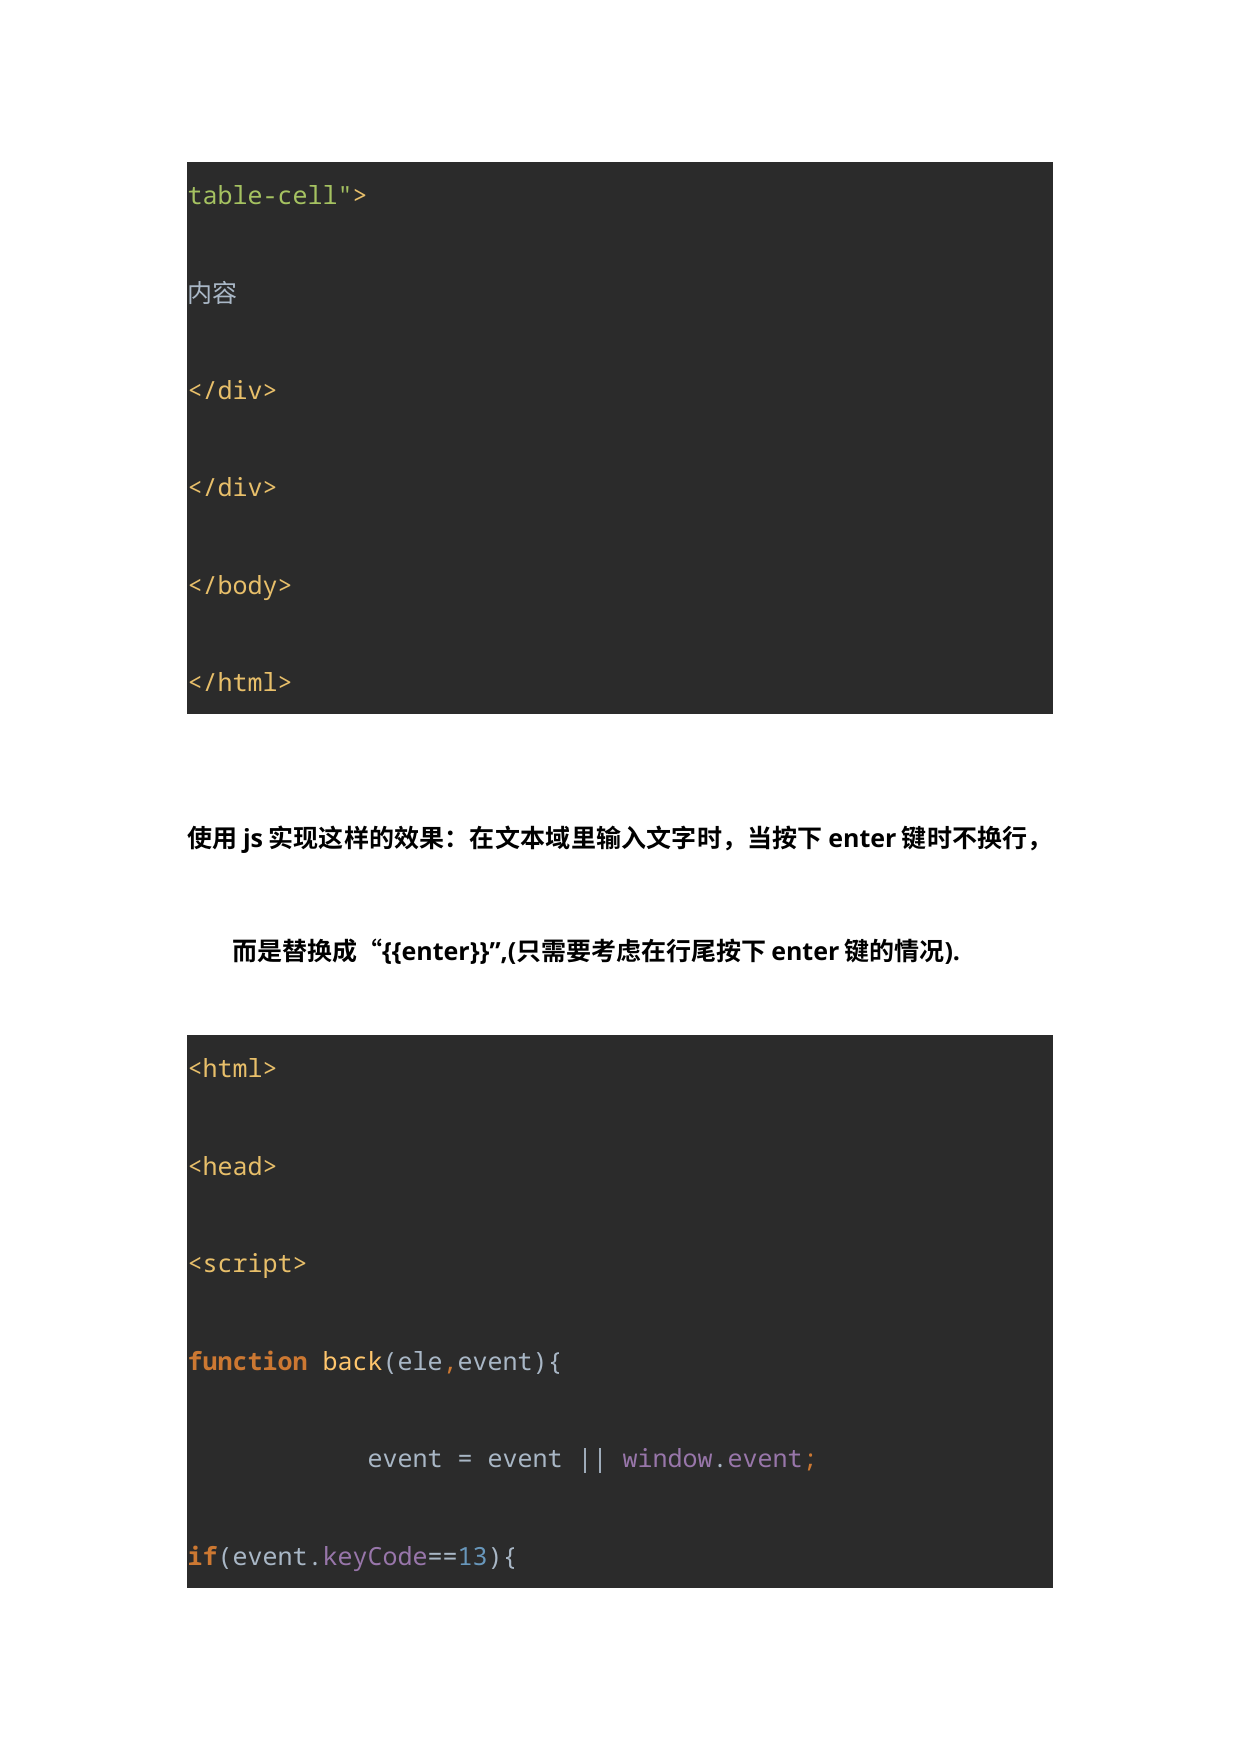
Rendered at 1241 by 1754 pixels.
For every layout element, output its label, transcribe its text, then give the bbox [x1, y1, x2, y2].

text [187, 1035, 1053, 1588]
text 使用js实现这样的效果：在文本域里输入文字时，当按下enter键时不换行，而是替换成“{{enter}}”,(只需要考虑在行尾按下enter键的情况). [187, 804, 1053, 982]
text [187, 162, 1053, 714]
